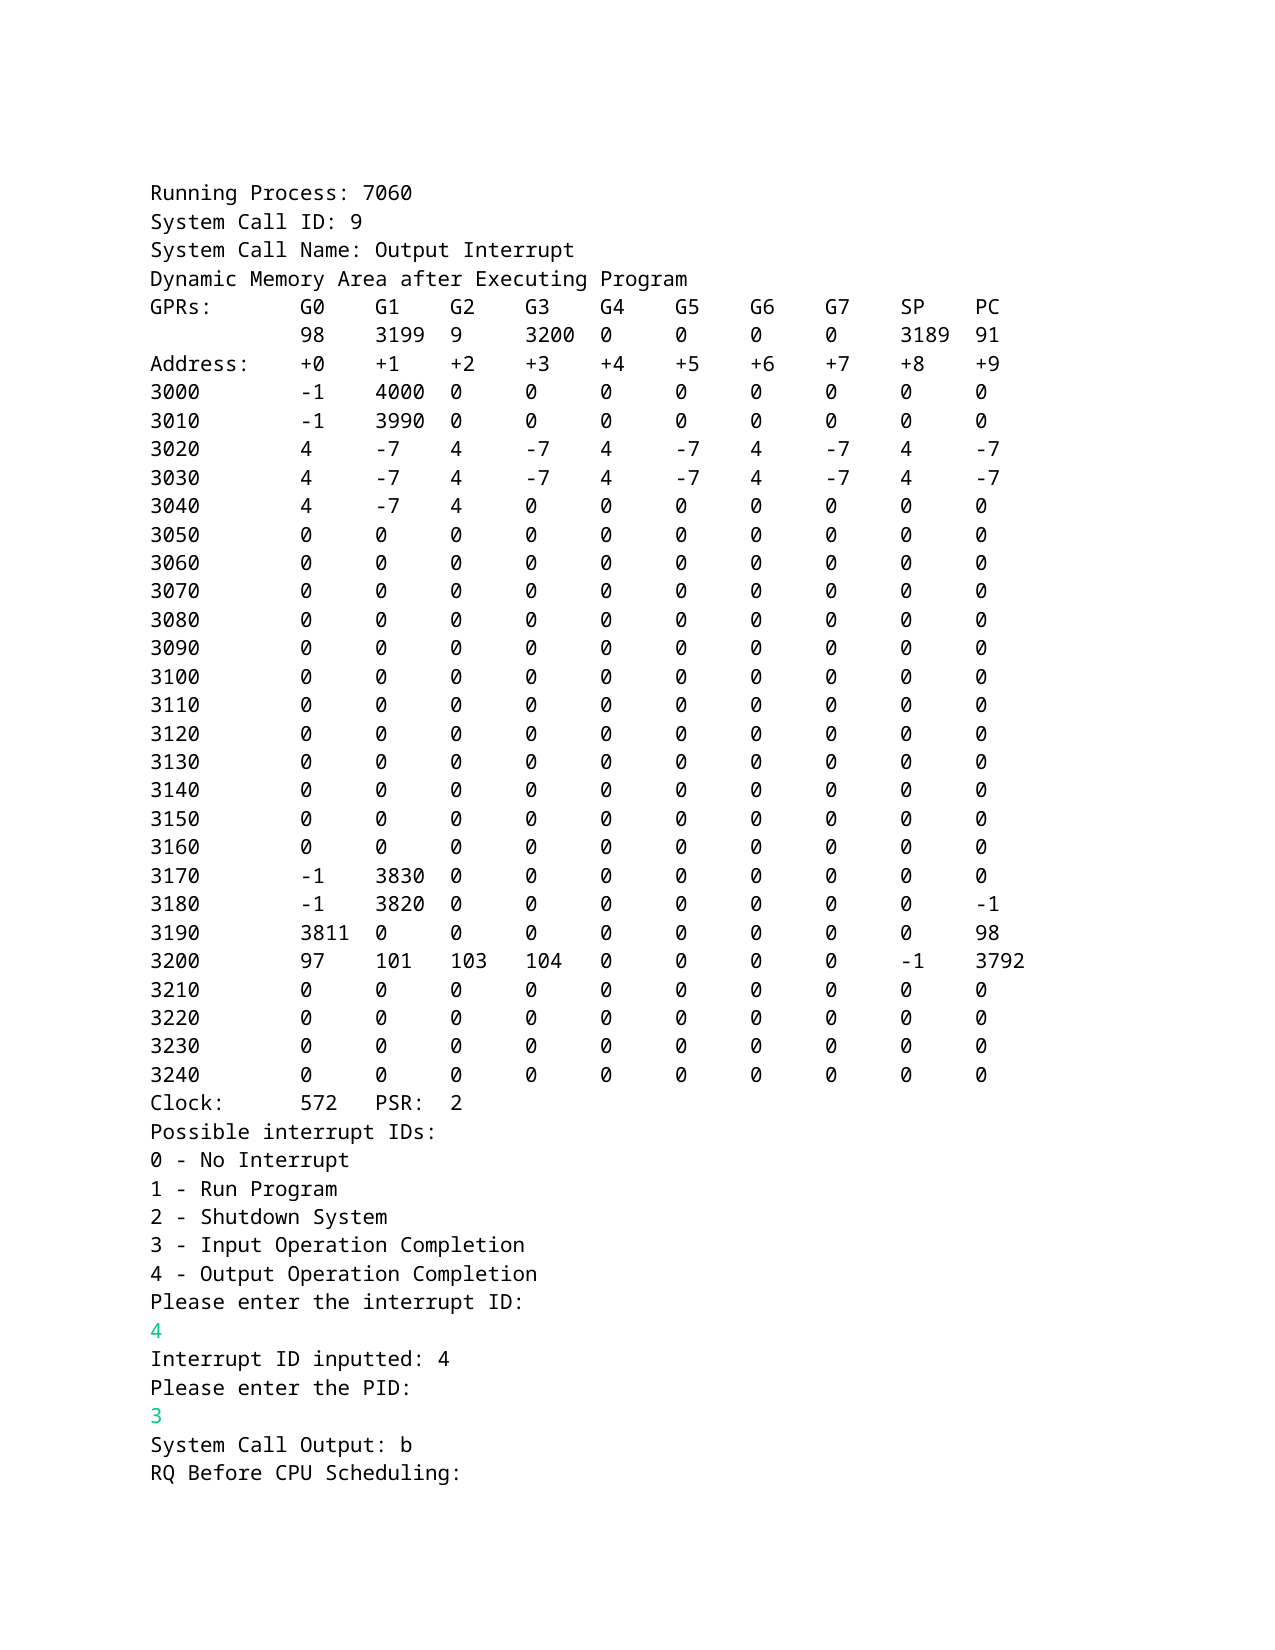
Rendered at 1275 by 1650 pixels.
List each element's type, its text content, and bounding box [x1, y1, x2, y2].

text GPRs: G0 G1 G2 G3 G4 G5 G6 G7 SP PC [150, 292, 1125, 321]
text 4 [150, 1316, 1125, 1344]
text 3070 0 0 0 0 0 0 0 0 0 0 [150, 577, 1125, 605]
text 3030 4 -7 4 -7 4 -7 4 -7 4 -7 [150, 463, 1125, 491]
text Running Process: 7060 [150, 178, 1125, 207]
text Address: +0 +1 +2 +3 +4 +5 +6 +7 +8 +9 [150, 349, 1125, 377]
text 3200 97 101 103 104 0 0 0 0 -1 3792 [150, 946, 1125, 975]
text 3140 0 0 0 0 0 0 0 0 0 0 [150, 776, 1125, 804]
text 1 - Run Program [150, 1174, 1125, 1202]
text 3160 0 0 0 0 0 0 0 0 0 0 [150, 832, 1125, 861]
text 3220 0 0 0 0 0 0 0 0 0 0 [150, 1003, 1125, 1032]
text Interrupt ID inputted: 4 [150, 1344, 1125, 1373]
text 3170 -1 3830 0 0 0 0 0 0 0 0 [150, 861, 1125, 889]
text 3120 0 0 0 0 0 0 0 0 0 0 [150, 719, 1125, 747]
text 3080 0 0 0 0 0 0 0 0 0 0 [150, 605, 1125, 633]
text Please enter the interrupt ID: [150, 1287, 1125, 1316]
text 4 - Output Operation Completion [150, 1259, 1125, 1287]
text 0 - No Interrupt [150, 1145, 1125, 1174]
text 3000 -1 4000 0 0 0 0 0 0 0 0 [150, 377, 1125, 406]
text RQ Before CPU Scheduling: [150, 1458, 1125, 1487]
text 3240 0 0 0 0 0 0 0 0 0 0 [150, 1060, 1125, 1088]
text 3100 0 0 0 0 0 0 0 0 0 0 [150, 662, 1125, 690]
text 2 - Shutdown System [150, 1202, 1125, 1231]
text 3190 3811 0 0 0 0 0 0 0 0 98 [150, 918, 1125, 946]
text 3210 0 0 0 0 0 0 0 0 0 0 [150, 975, 1125, 1003]
text 3110 0 0 0 0 0 0 0 0 0 0 [150, 690, 1125, 719]
text System Call ID: 9 [150, 207, 1125, 235]
text 3150 0 0 0 0 0 0 0 0 0 0 [150, 804, 1125, 832]
text 3020 4 -7 4 -7 4 -7 4 -7 4 -7 [150, 434, 1125, 463]
text 3 - Input Operation Completion [150, 1231, 1125, 1259]
text Dynamic Memory Area after Executing Program [150, 264, 1125, 292]
text 3130 0 0 0 0 0 0 0 0 0 0 [150, 747, 1125, 776]
text Please enter the PID: [150, 1373, 1125, 1401]
text 3010 -1 3990 0 0 0 0 0 0 0 0 [150, 406, 1125, 434]
text Possible interrupt IDs: [150, 1117, 1125, 1145]
text 98 3199 9 3200 0 0 0 0 3189 91 [150, 321, 1125, 349]
text 3230 0 0 0 0 0 0 0 0 0 0 [150, 1032, 1125, 1060]
text 3060 0 0 0 0 0 0 0 0 0 0 [150, 548, 1125, 577]
text 3040 4 -7 4 0 0 0 0 0 0 0 [150, 491, 1125, 520]
text 3180 -1 3820 0 0 0 0 0 0 0 -1 [150, 889, 1125, 918]
text System Call Name: Output Interrupt [150, 235, 1125, 264]
text System Call Output: b [150, 1430, 1125, 1458]
text Clock: 572 PSR: 2 [150, 1088, 1125, 1117]
text 3 [150, 1401, 1125, 1430]
text 3090 0 0 0 0 0 0 0 0 0 0 [150, 633, 1125, 662]
text 3050 0 0 0 0 0 0 0 0 0 0 [150, 520, 1125, 548]
